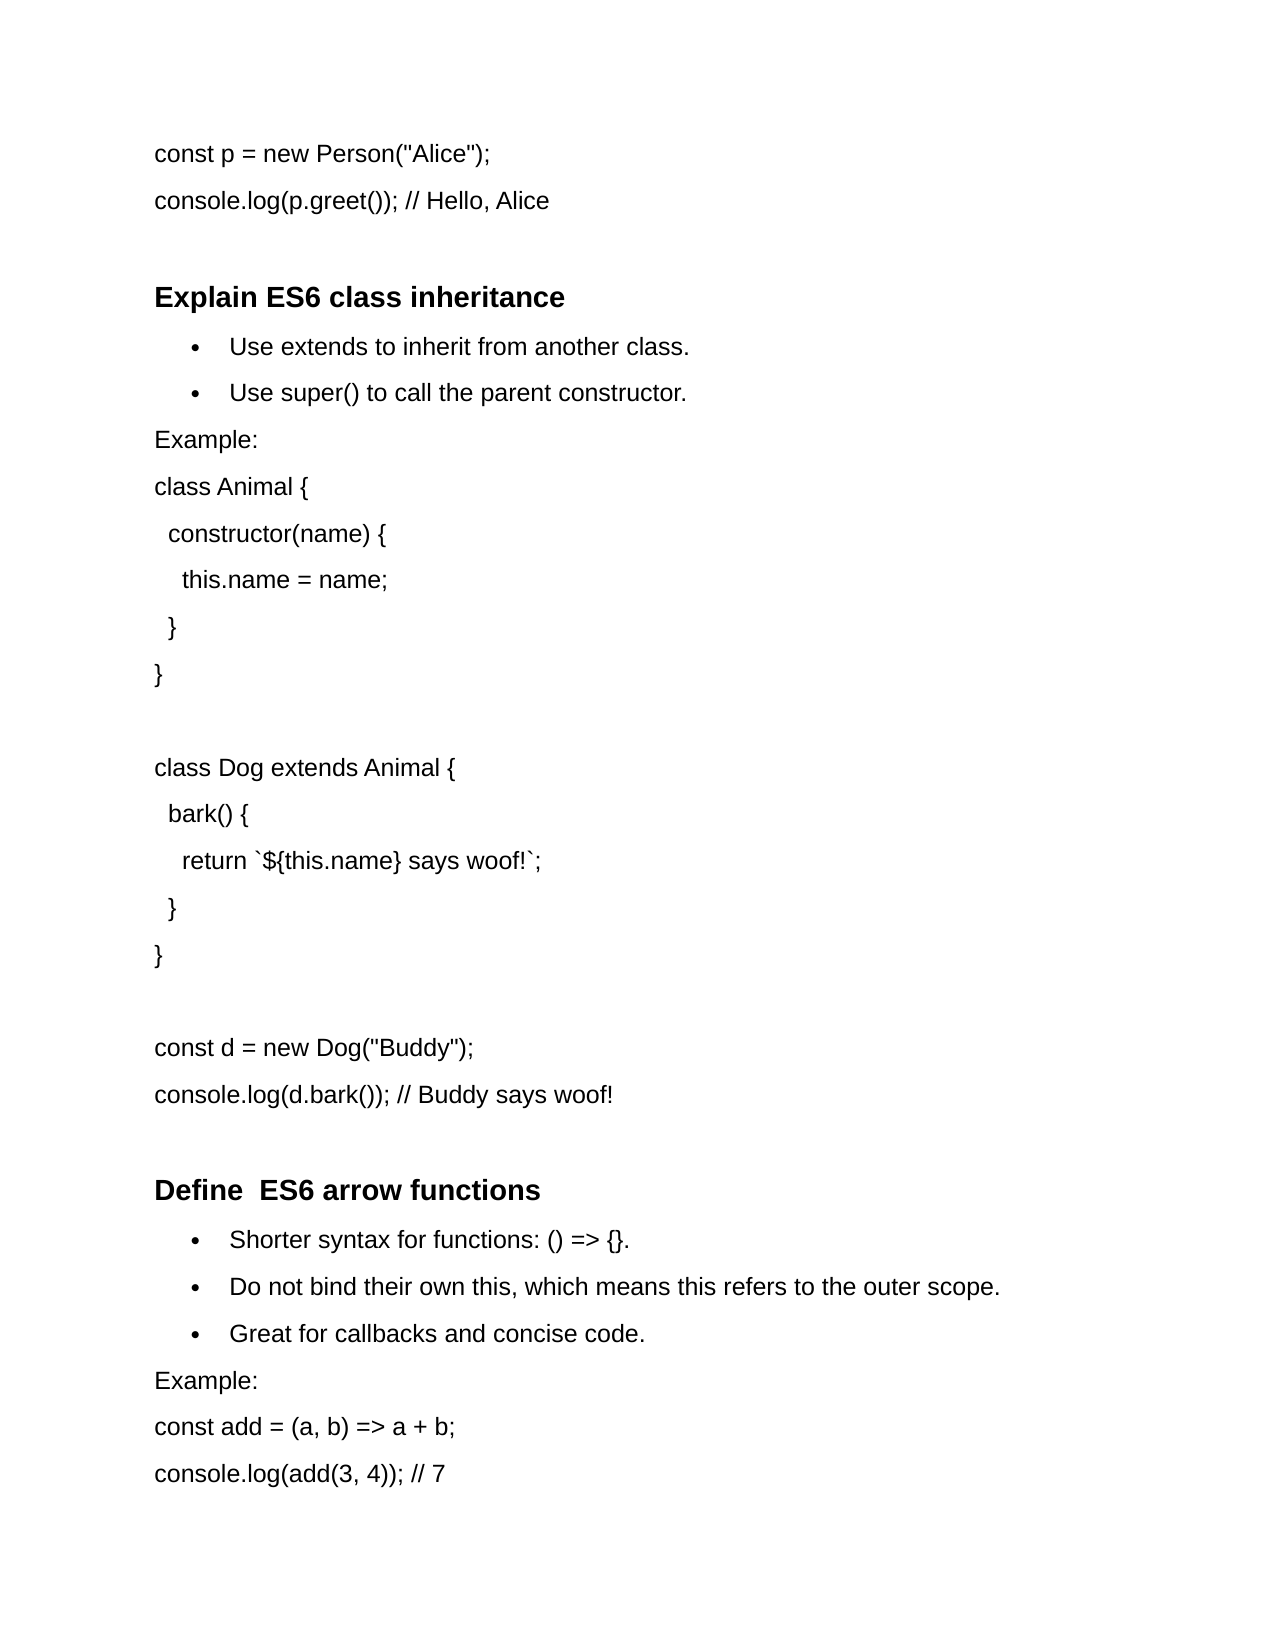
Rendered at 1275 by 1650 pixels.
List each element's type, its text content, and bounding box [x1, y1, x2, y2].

text this.name = name; [154, 565, 1193, 594]
text const d = new Dog("Buddy"); [154, 1033, 1193, 1062]
text class Dog extends Animal { [154, 752, 1193, 781]
text } [154, 893, 1193, 922]
text } [154, 939, 1193, 968]
list Great for callbacks and concise code. [192, 1319, 1193, 1348]
list Do not bind their own this, which means this refers to the outer scope. [192, 1272, 1193, 1301]
list Shorter syntax for functions: () => {}. [192, 1225, 1193, 1254]
text const p = new Person("Alice"); [154, 139, 1193, 168]
list Use extends to inherit from another class. [192, 332, 1193, 360]
text return `${this.name} says woof!`; [154, 846, 1193, 875]
list Use super() to call the parent constructor. [192, 378, 1193, 407]
text } [154, 659, 1193, 688]
text } [154, 612, 1193, 641]
text console.log(add(3, 4)); // 7 [154, 1459, 1193, 1488]
text Example: [154, 425, 1193, 454]
text constructor(name) { [154, 519, 1193, 547]
text Define ES6 arrow functions [154, 1173, 1193, 1207]
text Example: [154, 1366, 1193, 1394]
text bark() { [154, 799, 1193, 828]
text class Animal { [154, 472, 1193, 501]
text Explain ES6 class inheritance [154, 280, 1193, 313]
text console.log(d.bark()); // Buddy says woof! [154, 1080, 1193, 1109]
text const add = (a, b) => a + b; [154, 1412, 1193, 1441]
text console.log(p.greet()); // Hello, Alice [154, 186, 1193, 215]
